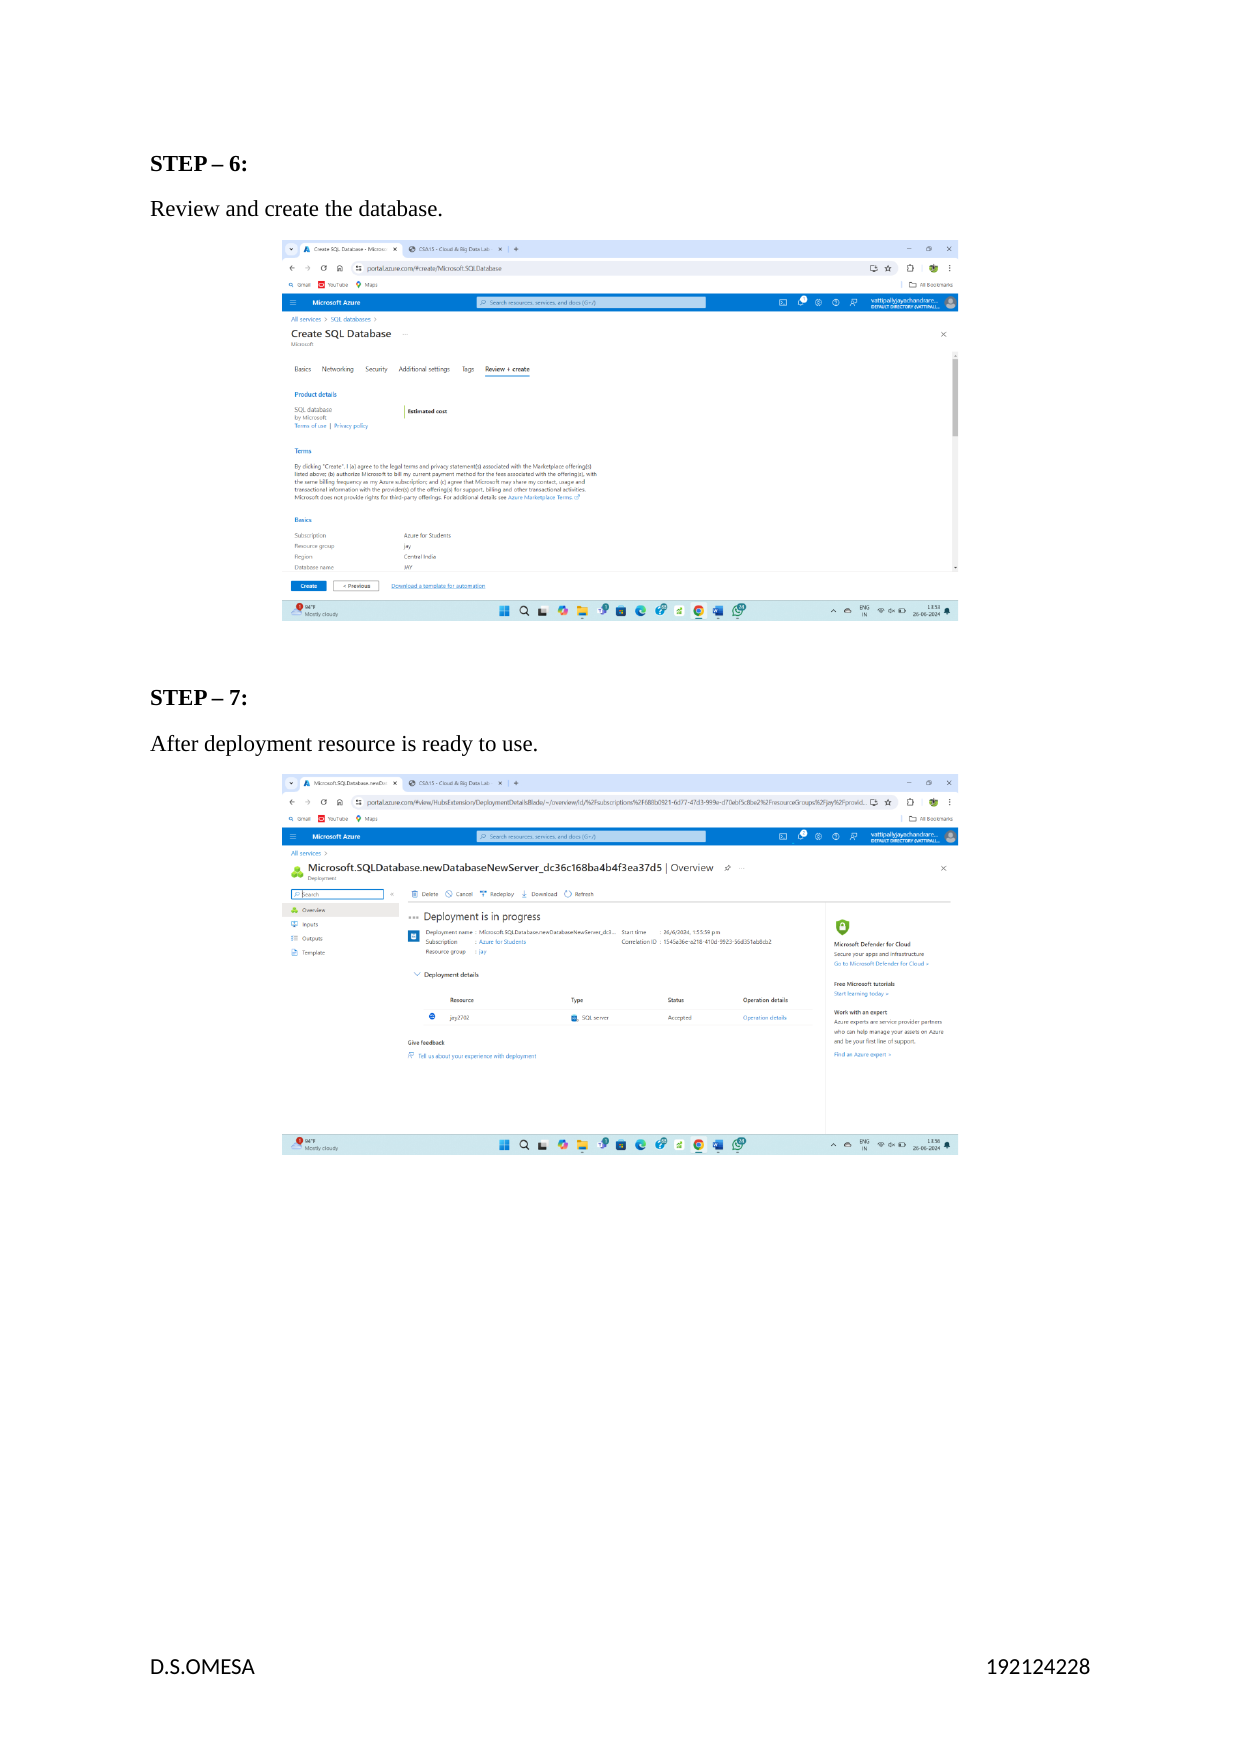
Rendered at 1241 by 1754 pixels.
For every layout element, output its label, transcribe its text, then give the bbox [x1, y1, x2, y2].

text STEP – 7: [150, 684, 1090, 711]
picture [282, 240, 959, 621]
text STEP – 6: [150, 150, 1090, 176]
picture [282, 774, 959, 1155]
text After deployment resource is ready to use. [150, 729, 1090, 756]
text Review and create the database. [150, 195, 1090, 221]
